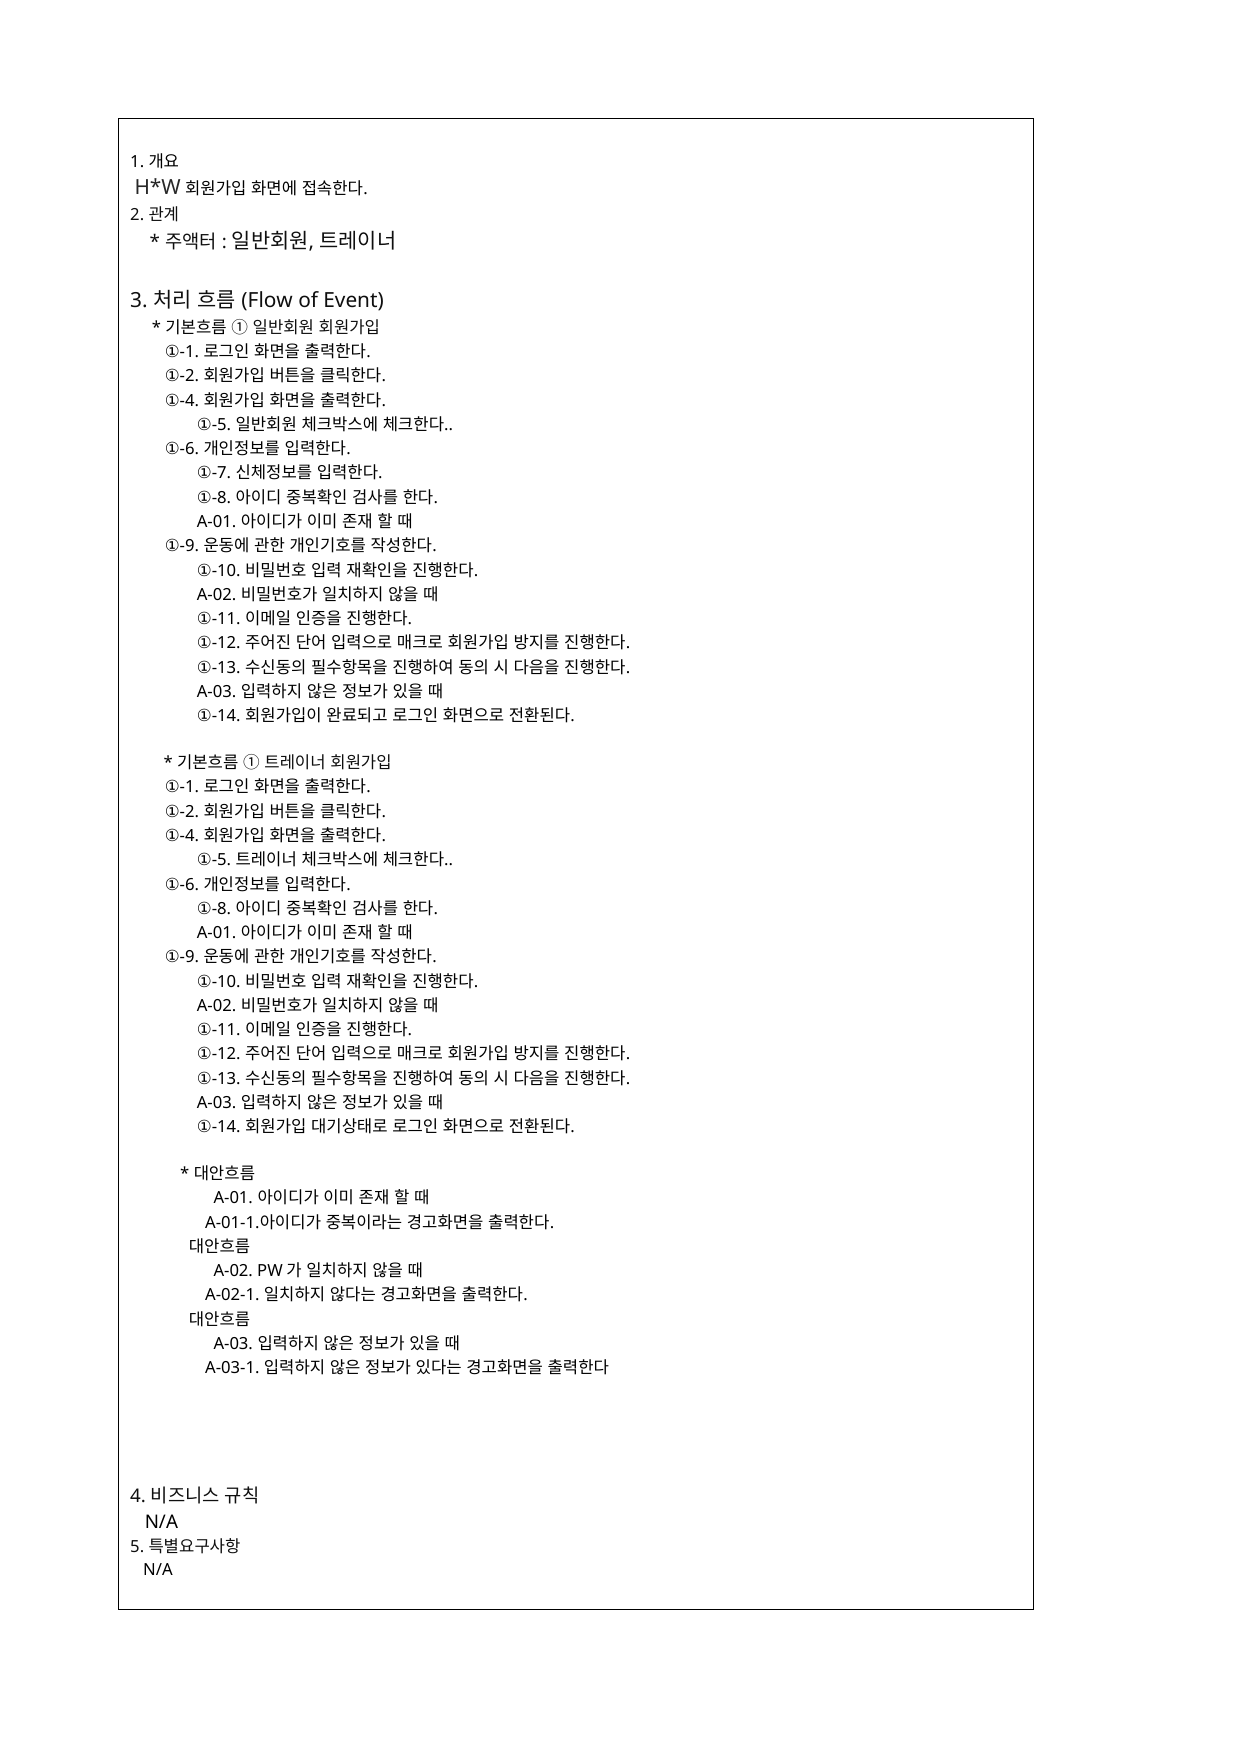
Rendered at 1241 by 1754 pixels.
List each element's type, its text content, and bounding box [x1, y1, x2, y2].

table_cell 1. 개요 H*W 회원가입 화면에 접속한다. 2. 관계 * 주액터 : 일반회원, 트레이너 3. 처리 흐름 (Flow of Event) * 기본흐름 ① 일반회원 회원가입 ①-1. 로그인 화면을 출력한다. ①-2. 회원가입 버튼을 클릭한다. ①-4. 회원가입 화면을 출력한다. ①-5. 일반회원 체크박스에 체크한다.. ①-6. 개인정보를 입력한다. ①-7. 신체정보를 입력한다. ①-8. 아이디 중복확인 검사를 한다. A-01. 아이디가 이미 존재 할 때 ①-9. 운동에 관한 개인기호를 작성한다. ①-10. 비밀번호 입력 재확인을 진행한다. A-02. 비밀번호가 일치하지 않을 때 ①-11. 이메일 인증을 진행한다. ①-12. 주어진 단어 입력으로 매크로 회원가입 방지를 진행한다. ①-13. 수신동의 필수항목을 진행하여 동의 시 다음을 진행한다. A-03. 입력하지 않은 정보가 있을 때 ①-14. 회원가입이 완료되고 로그인 화면으로 전환된다. * 기본흐름 ① 트레이너 회원가입 ①-1. 로그인 화면을 출력한다. ①-2. 회원가입 버튼을 클릭한다. ①-4. 회원가입 화면을 출력한다. ①-5. 트레이너 체크박스에 체크한다.. ①-6. 개인정보를 입력한다. ①-8. 아이디 중복확인 검사를 한다. A-01. 아이디가 이미 존재 할 때 ①-9. 운동에 관한 개인기호를 작성한다. ①-10. 비밀번호 입력 재확인을 진행한다. A-02. 비밀번호가 일치하지 않을 때 ①-11. 이메일 인증을 진행한다. ①-12. 주어진 단어 입력으로 매크로 회원가입 방지를 진행한다. ①-13. 수신동의 필수항목을 진행하여 동의 시 다음을 진행한다. A-03. 입력하지 않은 정보가 있을 때 ①-14. 회원가입 대기상태로 로그인 화면으로 전환된다. * 대안흐름 A-01. 아이디가 이미 존재 할 때 A-01-1.아이디가 중복이라는 경고화면을 출력한다. 대안흐름 A-02. PW가 일치하지 않을 때 A-02-1. 일치하지 않다는 경고화면을 출력한다. 대안흐름 A-03. 입력하지 않은 정보가 있을 때 A-03-1. 입력하지 않은 정보가 있다는 경고화면을 출력한다 4. 비즈니스 규칙 N/A 5. 특별요구사항 N/A [119, 119, 1033, 1609]
